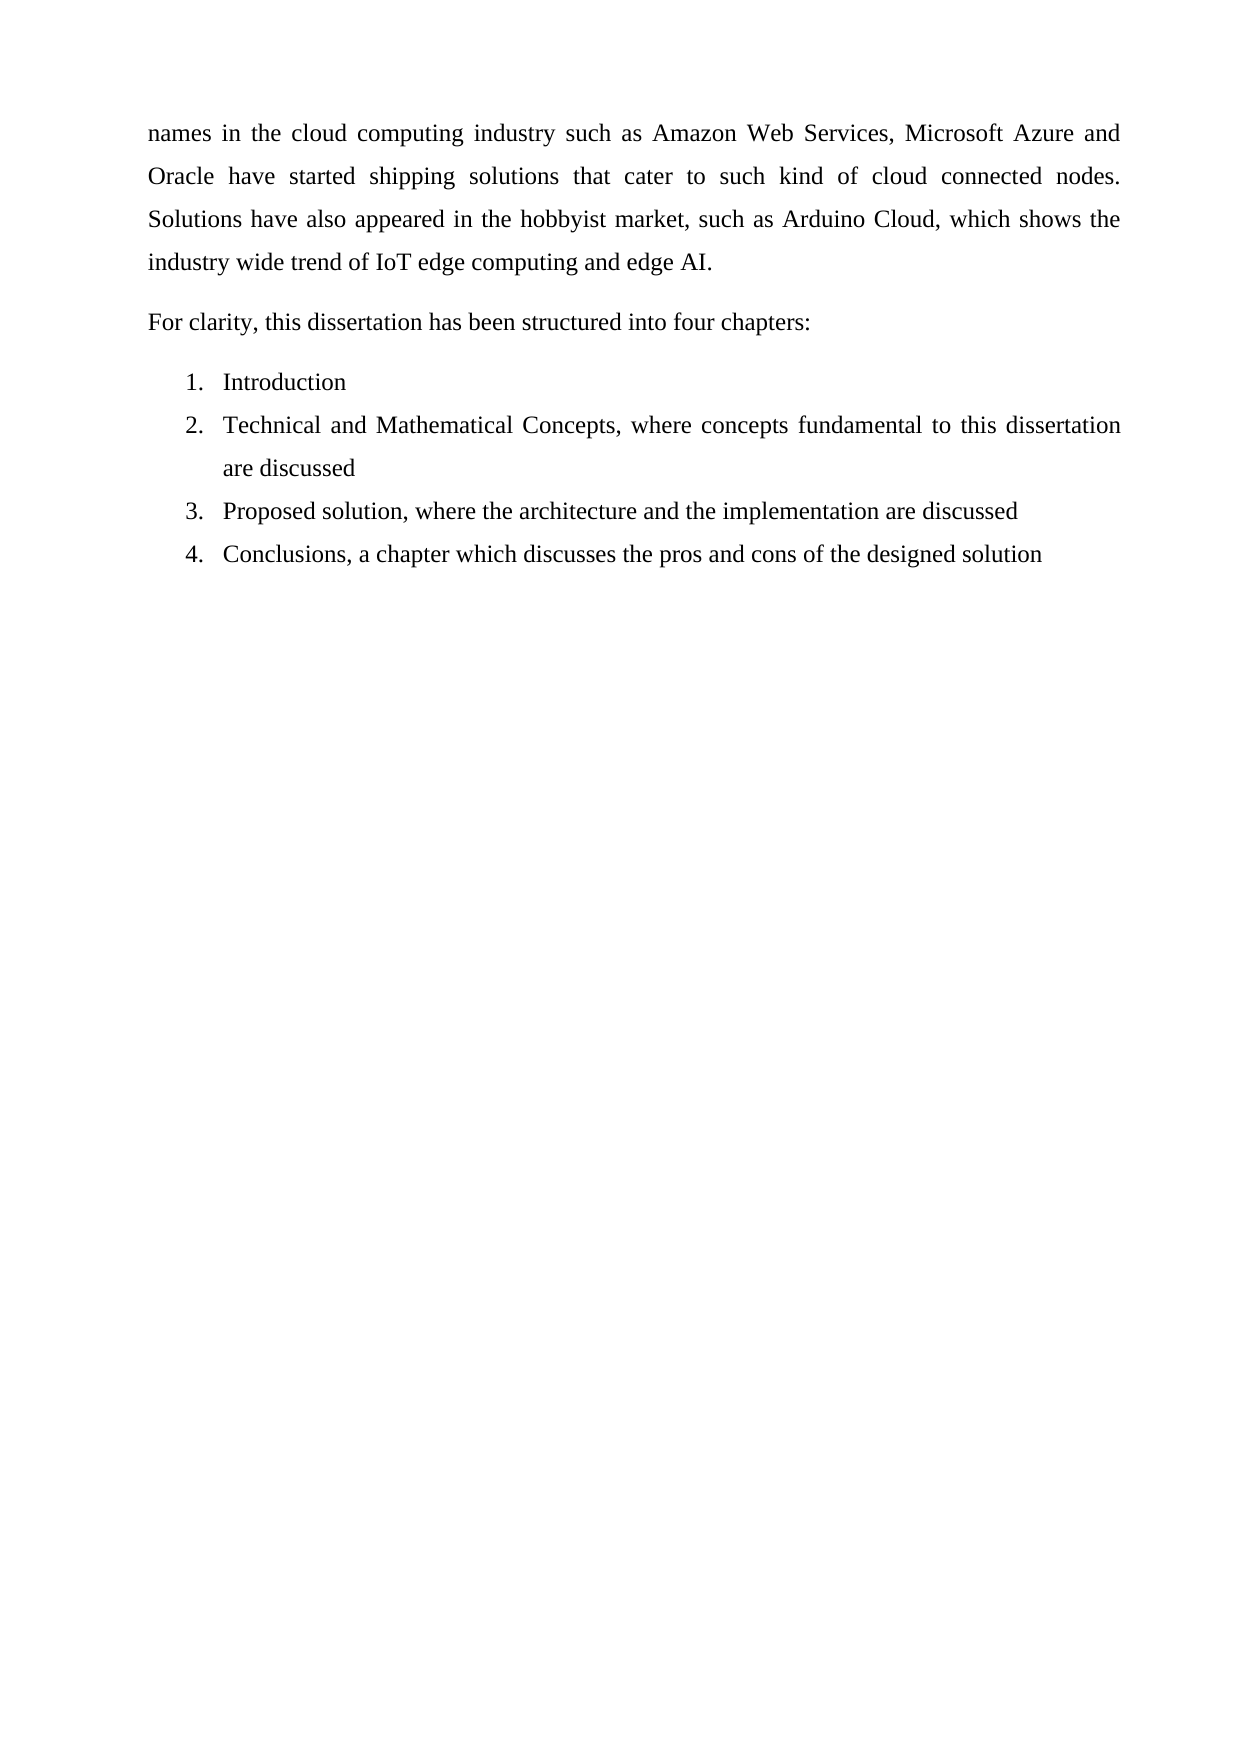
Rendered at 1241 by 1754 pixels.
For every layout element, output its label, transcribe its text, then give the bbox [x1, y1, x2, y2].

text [148, 118, 1122, 276]
list Proposed solution, where the architecture and the implementation are discussed [185, 496, 1122, 525]
list Introduction [185, 367, 1122, 396]
text For clarity, this dissertation has been structured into four chapters: [148, 307, 1122, 336]
list Conclusions, a chapter which discusses the pros and cons of the designed solution [185, 539, 1122, 568]
list Technical and Mathematical Concepts, where concepts fundamental to this dissertation are discussed [185, 410, 1122, 482]
